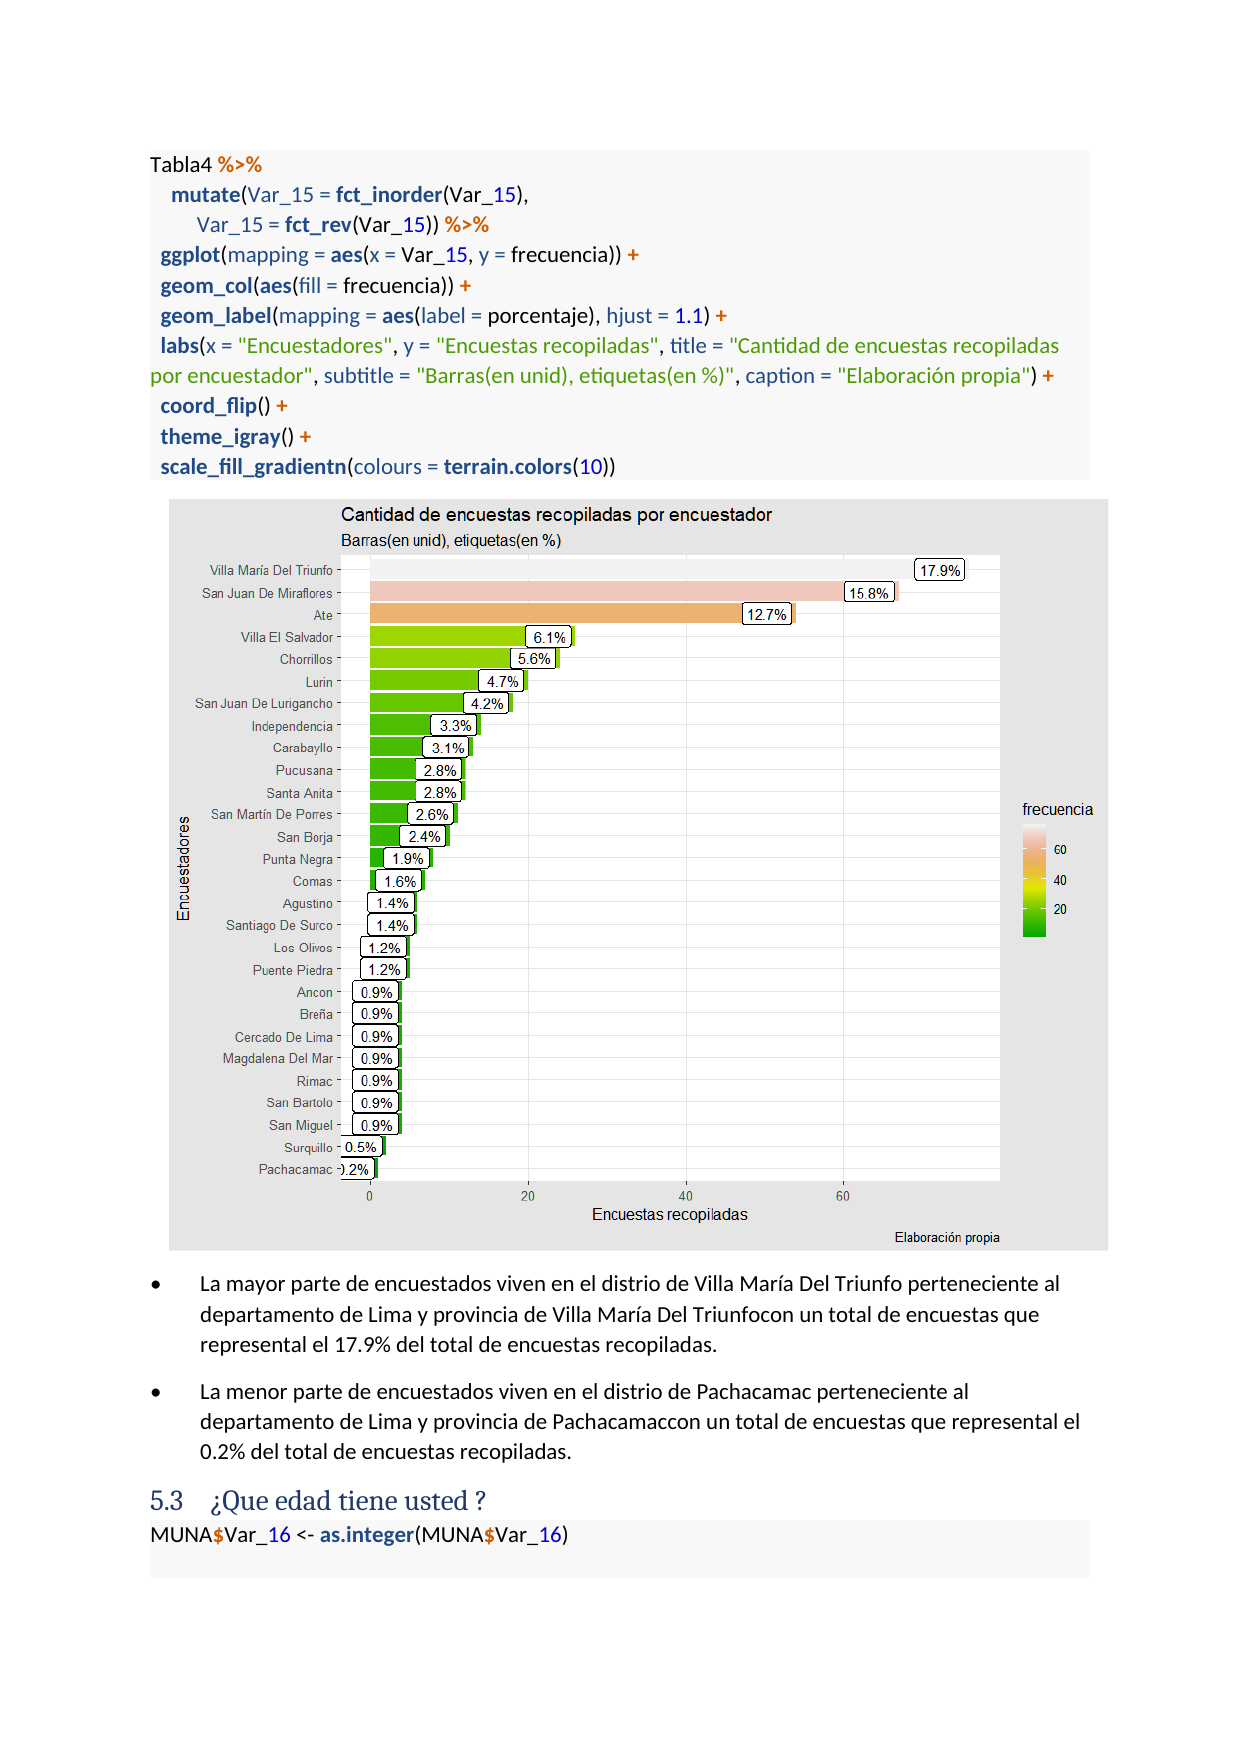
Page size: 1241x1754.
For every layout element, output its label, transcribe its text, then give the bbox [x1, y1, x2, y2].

list La menor parte de encuestados viven en el distrio de Pachacamac perteneciente al departamento de Lima y provincia de Pachacamaccon un total de encuestas que represental el 0.2% del total de encuestas recopiladas. [150, 1377, 1090, 1465]
text Tabla4 %>% mutate(Var_15 = fct_inorder(Var_15), Var_15 = fct_rev(Var_15)) %>% ggplot(mapping = aes(x = Var_15, y = frecuencia)) + geom_col(aes(fill = frecuencia)) + geom_label(mapping = aes(label = porcentaje), hjust = 1.1) + labs(x = "Encuestadores", y = "Encuestas recopiladas", title = "Cantidad de encuestas recopiladas por encuestador", subtitle = "Barras(en unid), etiquetas(en %)", caption = "Elaboración propia") + coord_flip() + theme_igray() + scale_fill_gradientn(colours = terrain.colors(10)) [150, 150, 1090, 480]
list La mayor parte de encuestados viven en el distrio de Villa María Del Triunfo perteneciente al departamento de Lima y provincia de Villa María Del Triunfocon un total de encuestas que represental el 17.9% del total de encuestas recopiladas. [150, 1269, 1090, 1358]
picture [168, 498, 1109, 1251]
subtitle ¿Que edad tiene usted ? [150, 1484, 1090, 1518]
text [150, 1520, 1090, 1578]
